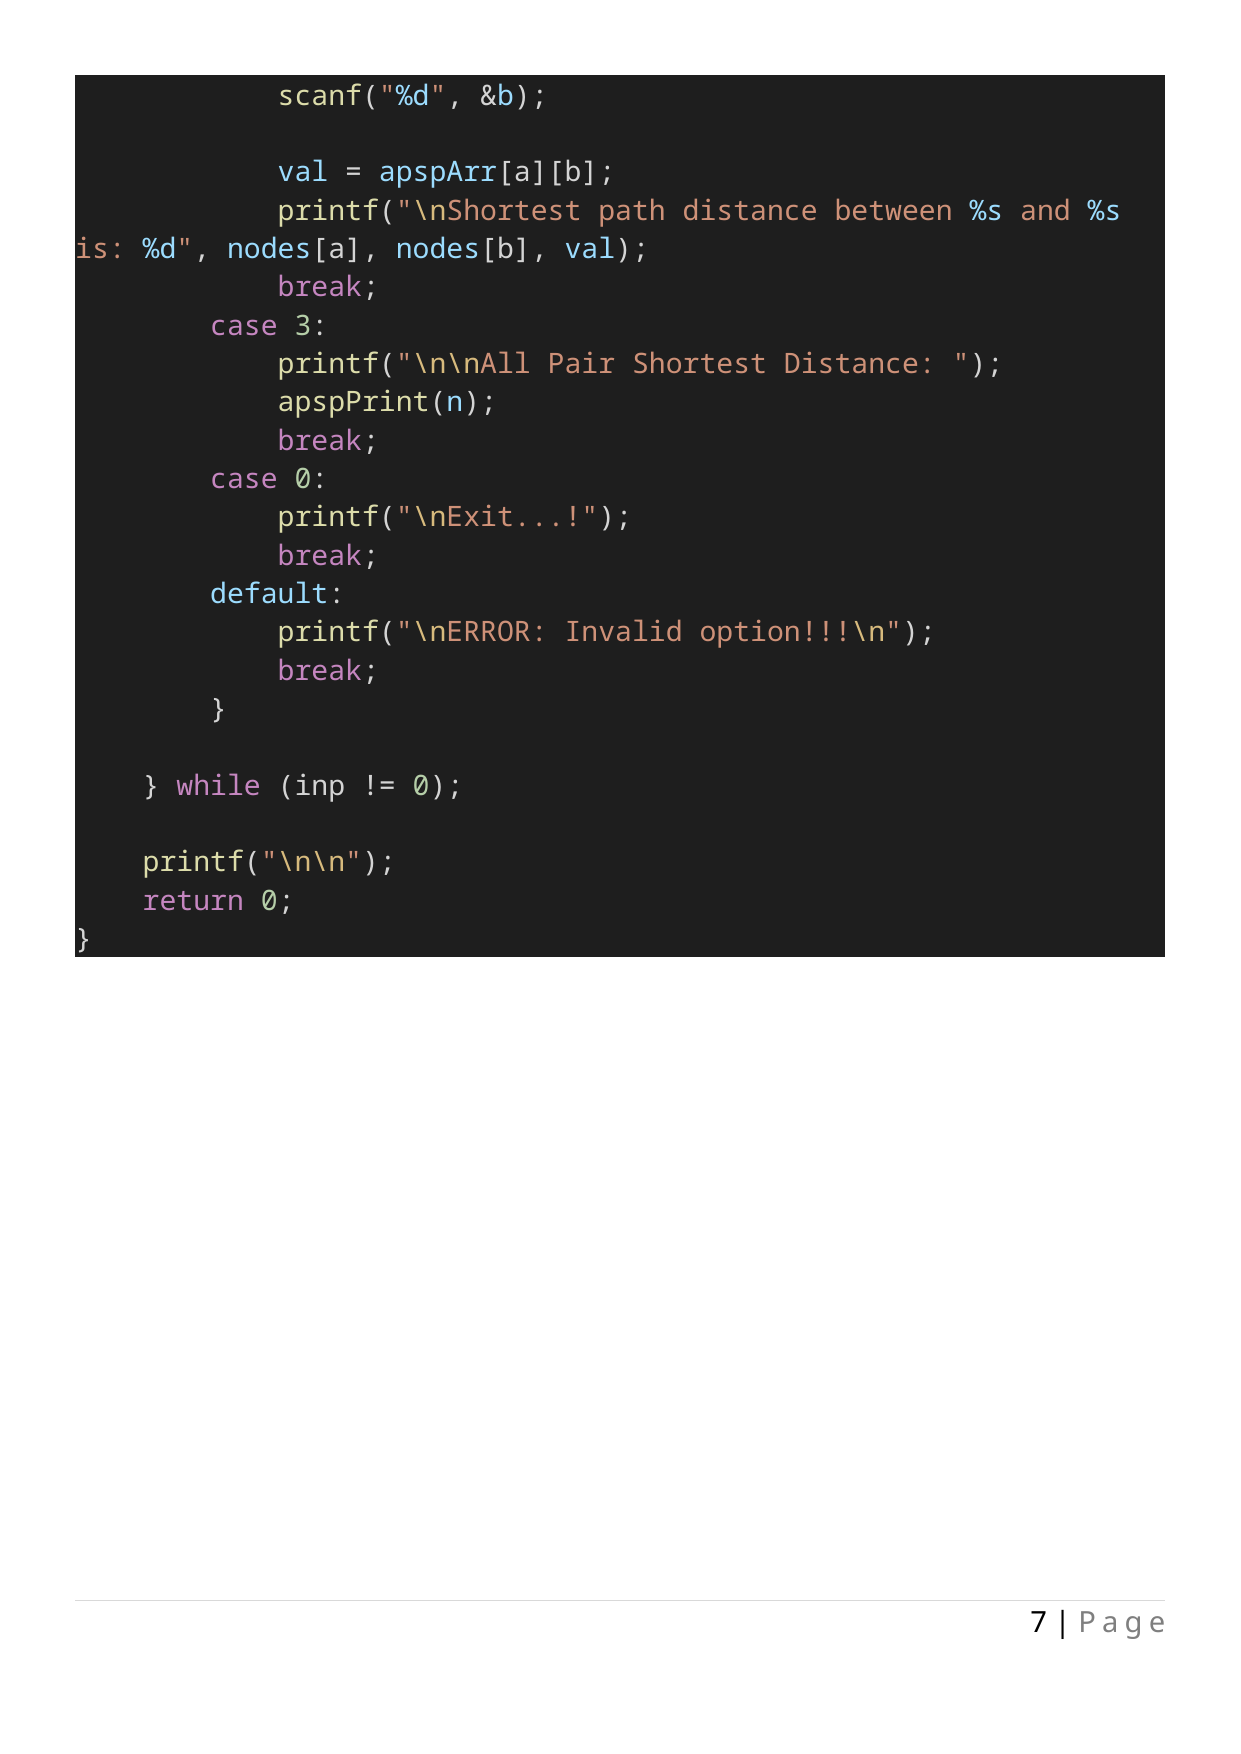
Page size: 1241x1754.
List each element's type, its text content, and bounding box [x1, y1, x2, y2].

text printf("\n\nAll Pair Shortest Distance: "); [75, 343, 1165, 382]
text } while (inp != 0); [75, 765, 1165, 803]
text } [75, 918, 1165, 957]
text break; [75, 535, 1165, 573]
text scanf("%d", &b); [75, 75, 1165, 113]
text apspPrint(n); [75, 382, 1165, 420]
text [75, 190, 1165, 267]
text val = apspArr[a][b]; [75, 152, 1165, 190]
text printf("\n\n"); [75, 842, 1165, 880]
text break; [75, 650, 1165, 688]
text printf("\nERROR: Invalid option!!!\n"); [75, 612, 1165, 650]
text case 0: [75, 458, 1165, 497]
text printf("\nExit...!"); [75, 497, 1165, 535]
text } [75, 688, 1165, 727]
text case 3: [75, 305, 1165, 343]
text default: [75, 573, 1165, 612]
text return 0; [75, 880, 1165, 918]
text break; [75, 420, 1165, 458]
text break; [75, 267, 1165, 305]
